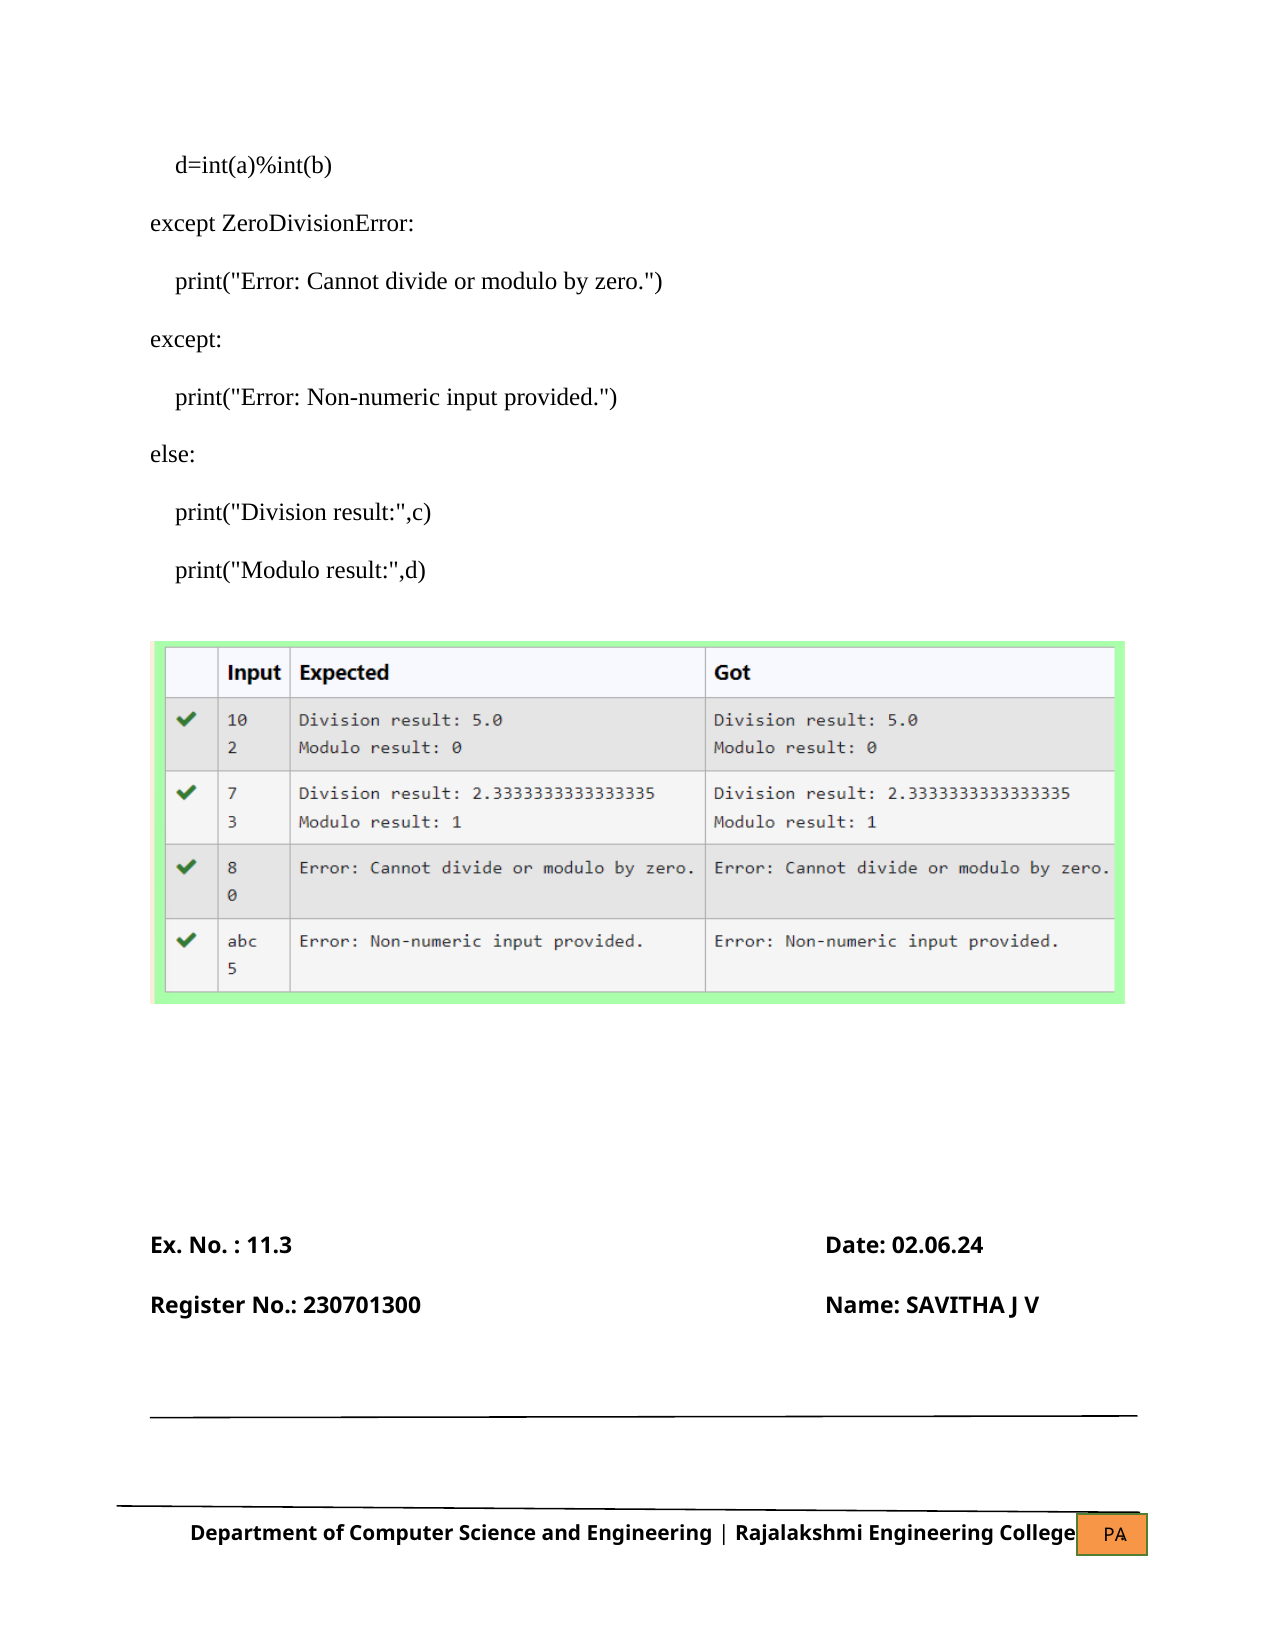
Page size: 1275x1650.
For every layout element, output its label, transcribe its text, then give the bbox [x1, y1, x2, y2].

text except ZeroDivisionError: [150, 208, 1125, 237]
picture [150, 641, 1125, 1004]
text print("Division result:",c) [150, 497, 1125, 526]
text print("Error: Cannot divide or modulo by zero.") [150, 266, 1125, 294]
text print("Error: Non-numeric input provided.") [150, 382, 1125, 410]
text Register No.: 230701300 Name: SAVITHA J V [150, 1289, 1125, 1320]
text print("Modulo result:",d) [150, 555, 1125, 584]
text Ex. No. : 11.3 Date: 02.06.24 [150, 1228, 1125, 1260]
text except: [150, 324, 1125, 352]
text d=int(a)%int(b) [150, 150, 1125, 179]
text else: [150, 439, 1125, 468]
